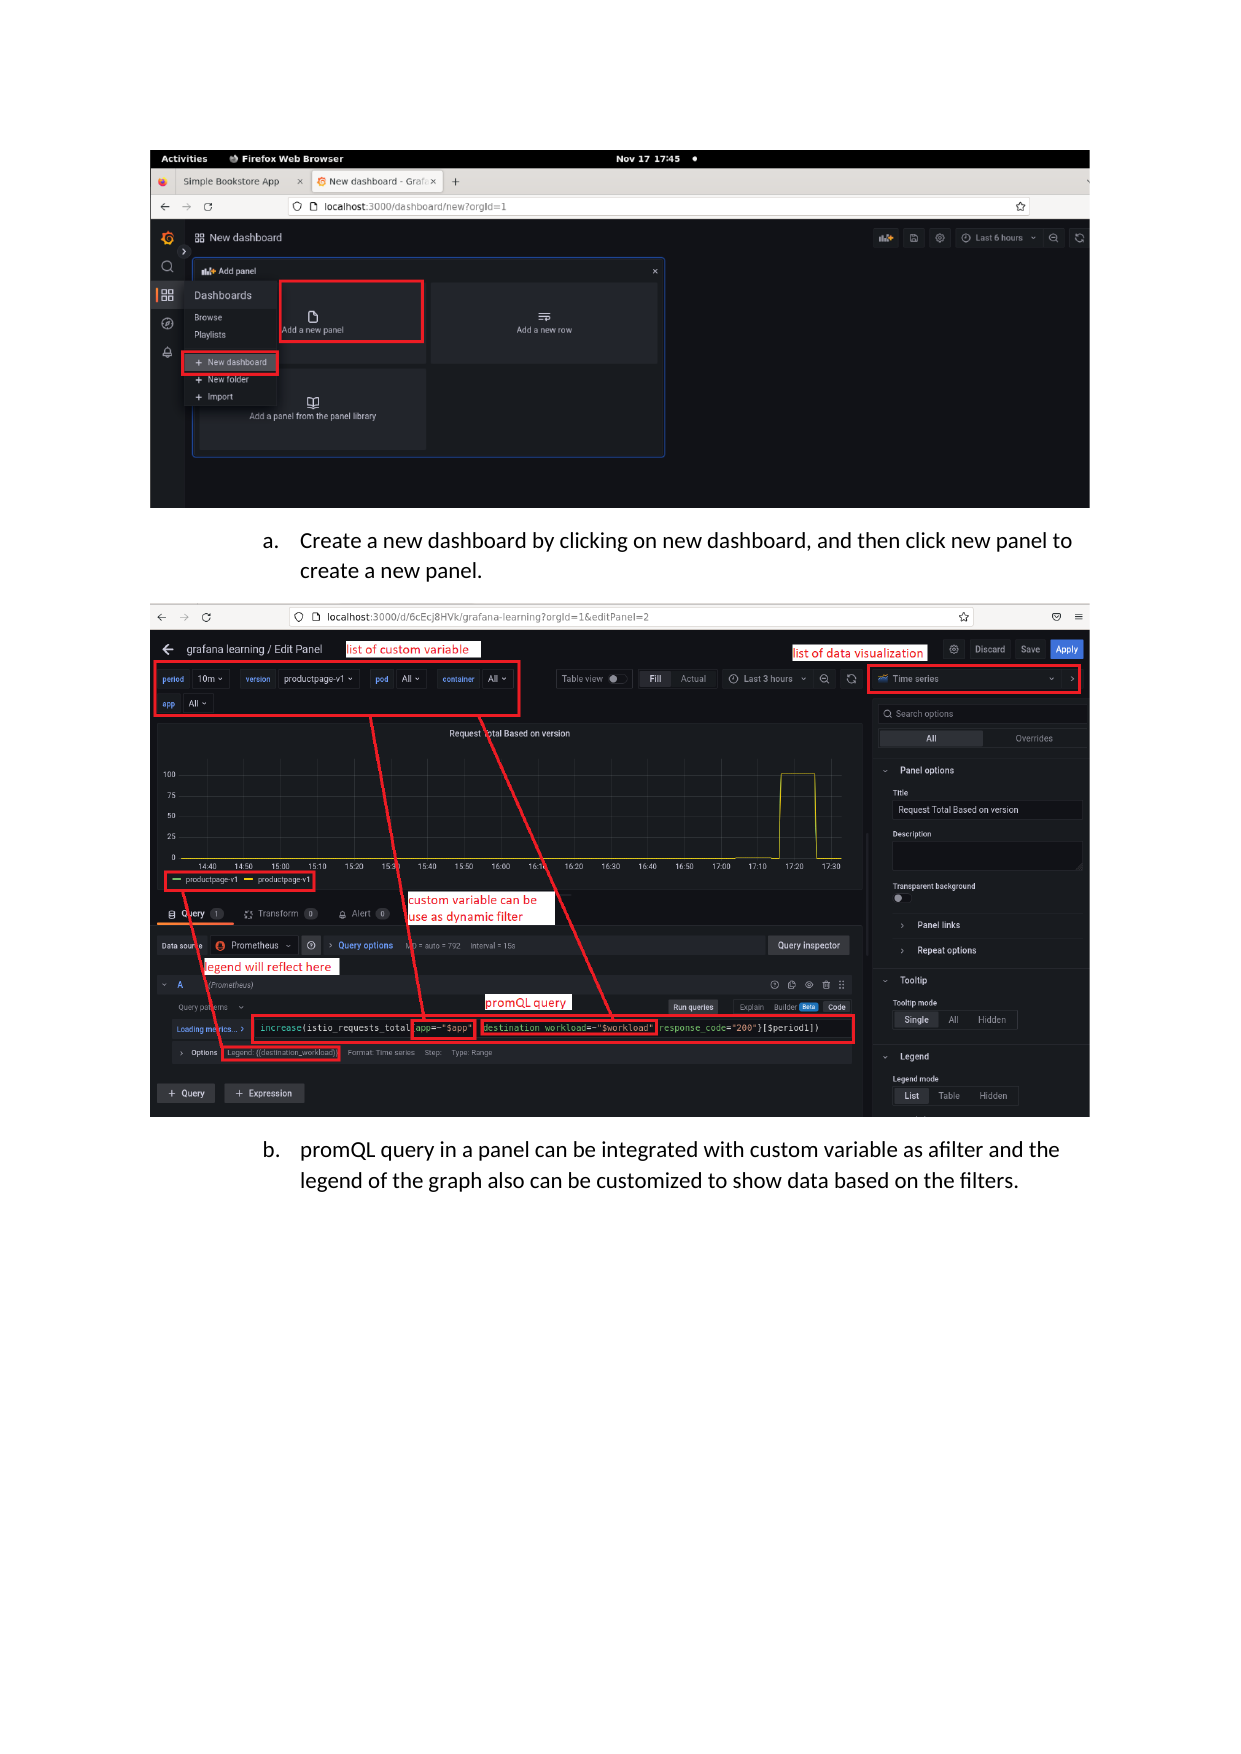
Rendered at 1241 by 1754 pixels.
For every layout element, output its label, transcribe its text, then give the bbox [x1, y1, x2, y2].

picture [150, 150, 1090, 508]
list promQL query in a panel can be integrated with custom variable as afilter and the legend of the graph also can be customized to show data based on the filters. [262, 1136, 1090, 1194]
list Create a new dashboard by clicking on new dashboard, and then click new panel to create a new panel. [262, 526, 1090, 584]
picture [150, 603, 1090, 1117]
